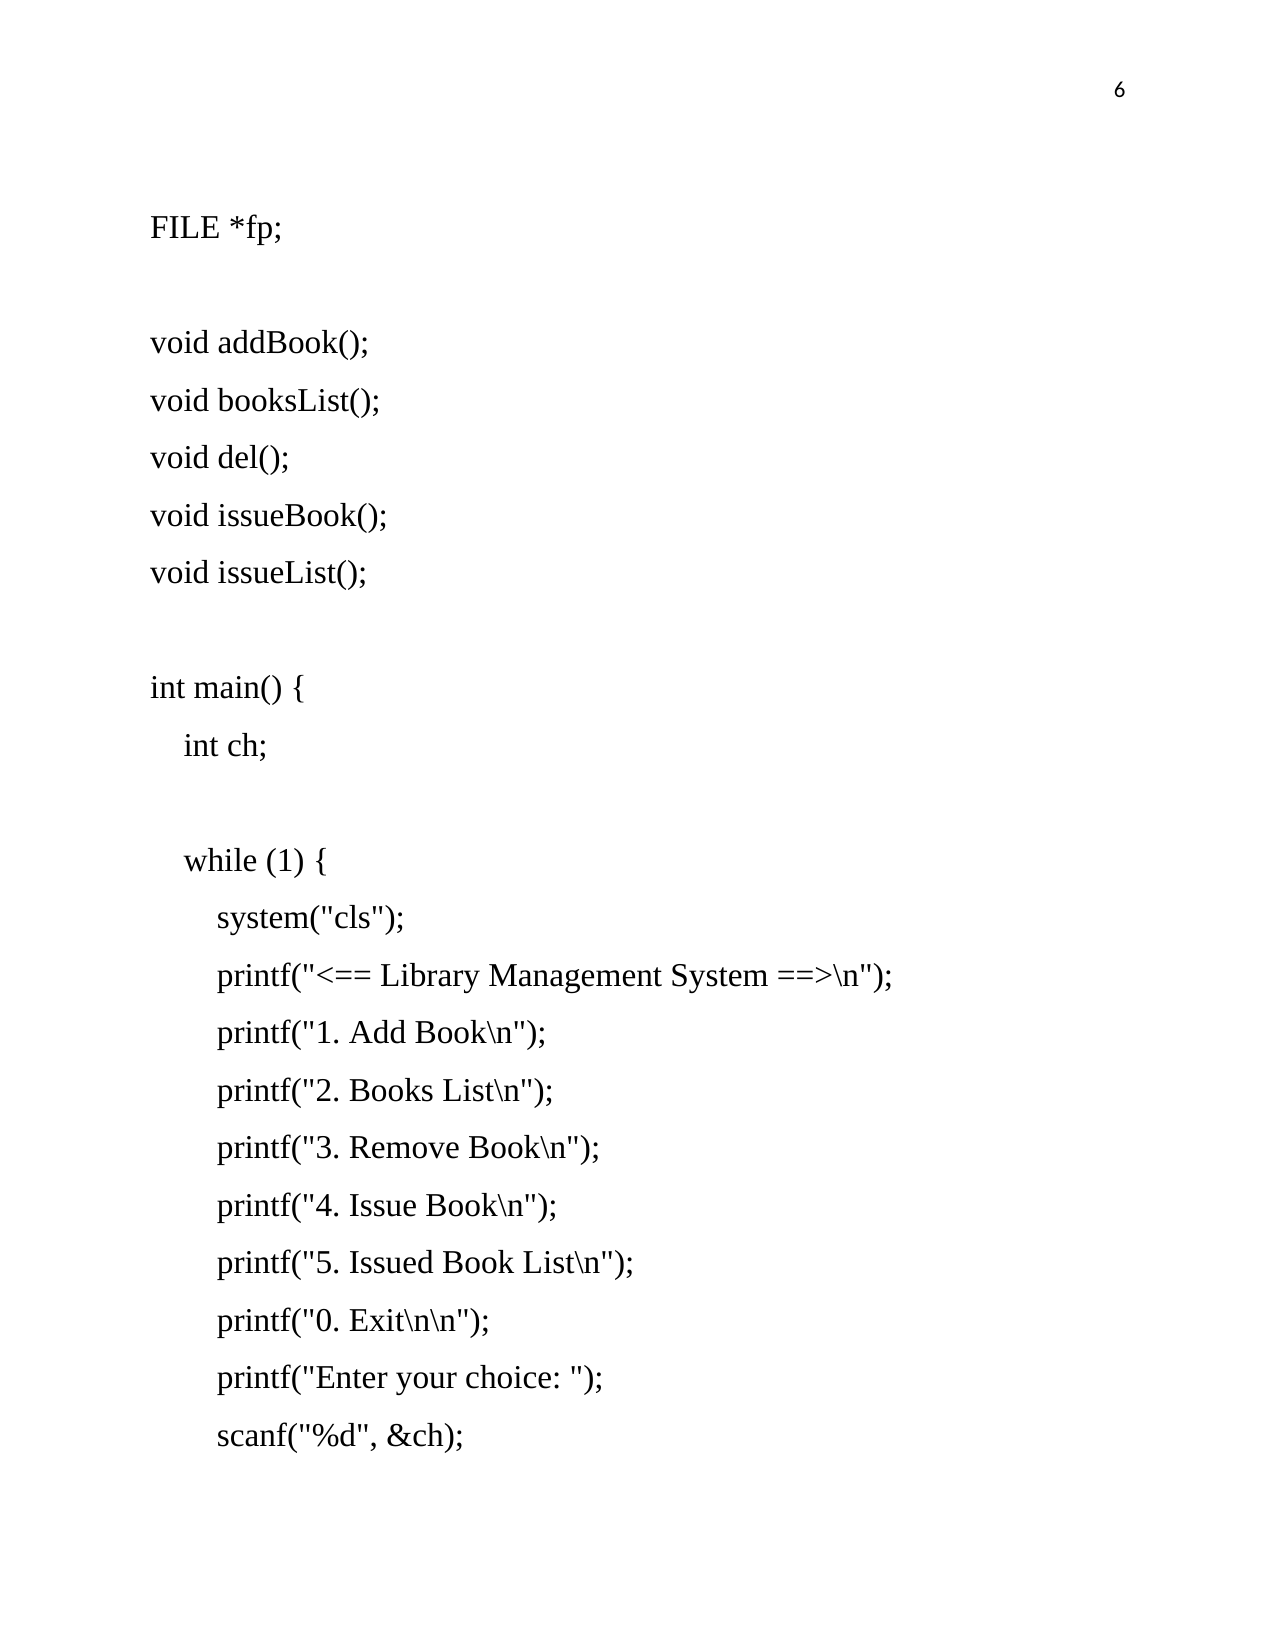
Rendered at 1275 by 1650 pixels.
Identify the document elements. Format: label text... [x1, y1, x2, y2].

text scanf("%d", &ch); [150, 1415, 1125, 1453]
text printf("2. Books List\n"); [150, 1070, 1125, 1108]
text void addBook(); [150, 322, 1125, 361]
text system("cls"); [150, 897, 1125, 936]
text void issueList(); [150, 552, 1125, 591]
text printf("5. Issued Book List\n"); [150, 1242, 1125, 1281]
text printf("4. Issue Book\n"); [150, 1185, 1125, 1223]
text while (1) { [150, 840, 1125, 878]
text int main() { [150, 667, 1125, 706]
text void booksList(); [150, 380, 1125, 418]
text void del(); [150, 437, 1125, 476]
text void issueBook(); [150, 495, 1125, 533]
text printf("Enter your choice: "); [150, 1357, 1125, 1396]
text printf("1. Add Book\n"); [150, 1012, 1125, 1051]
text int ch; [150, 725, 1125, 763]
text printf("0. Exit\n\n"); [150, 1300, 1125, 1338]
text printf("3. Remove Book\n"); [150, 1127, 1125, 1166]
text printf("<== Library Management System ==>\n"); [150, 955, 1125, 993]
text FILE *fp; [150, 207, 1125, 246]
